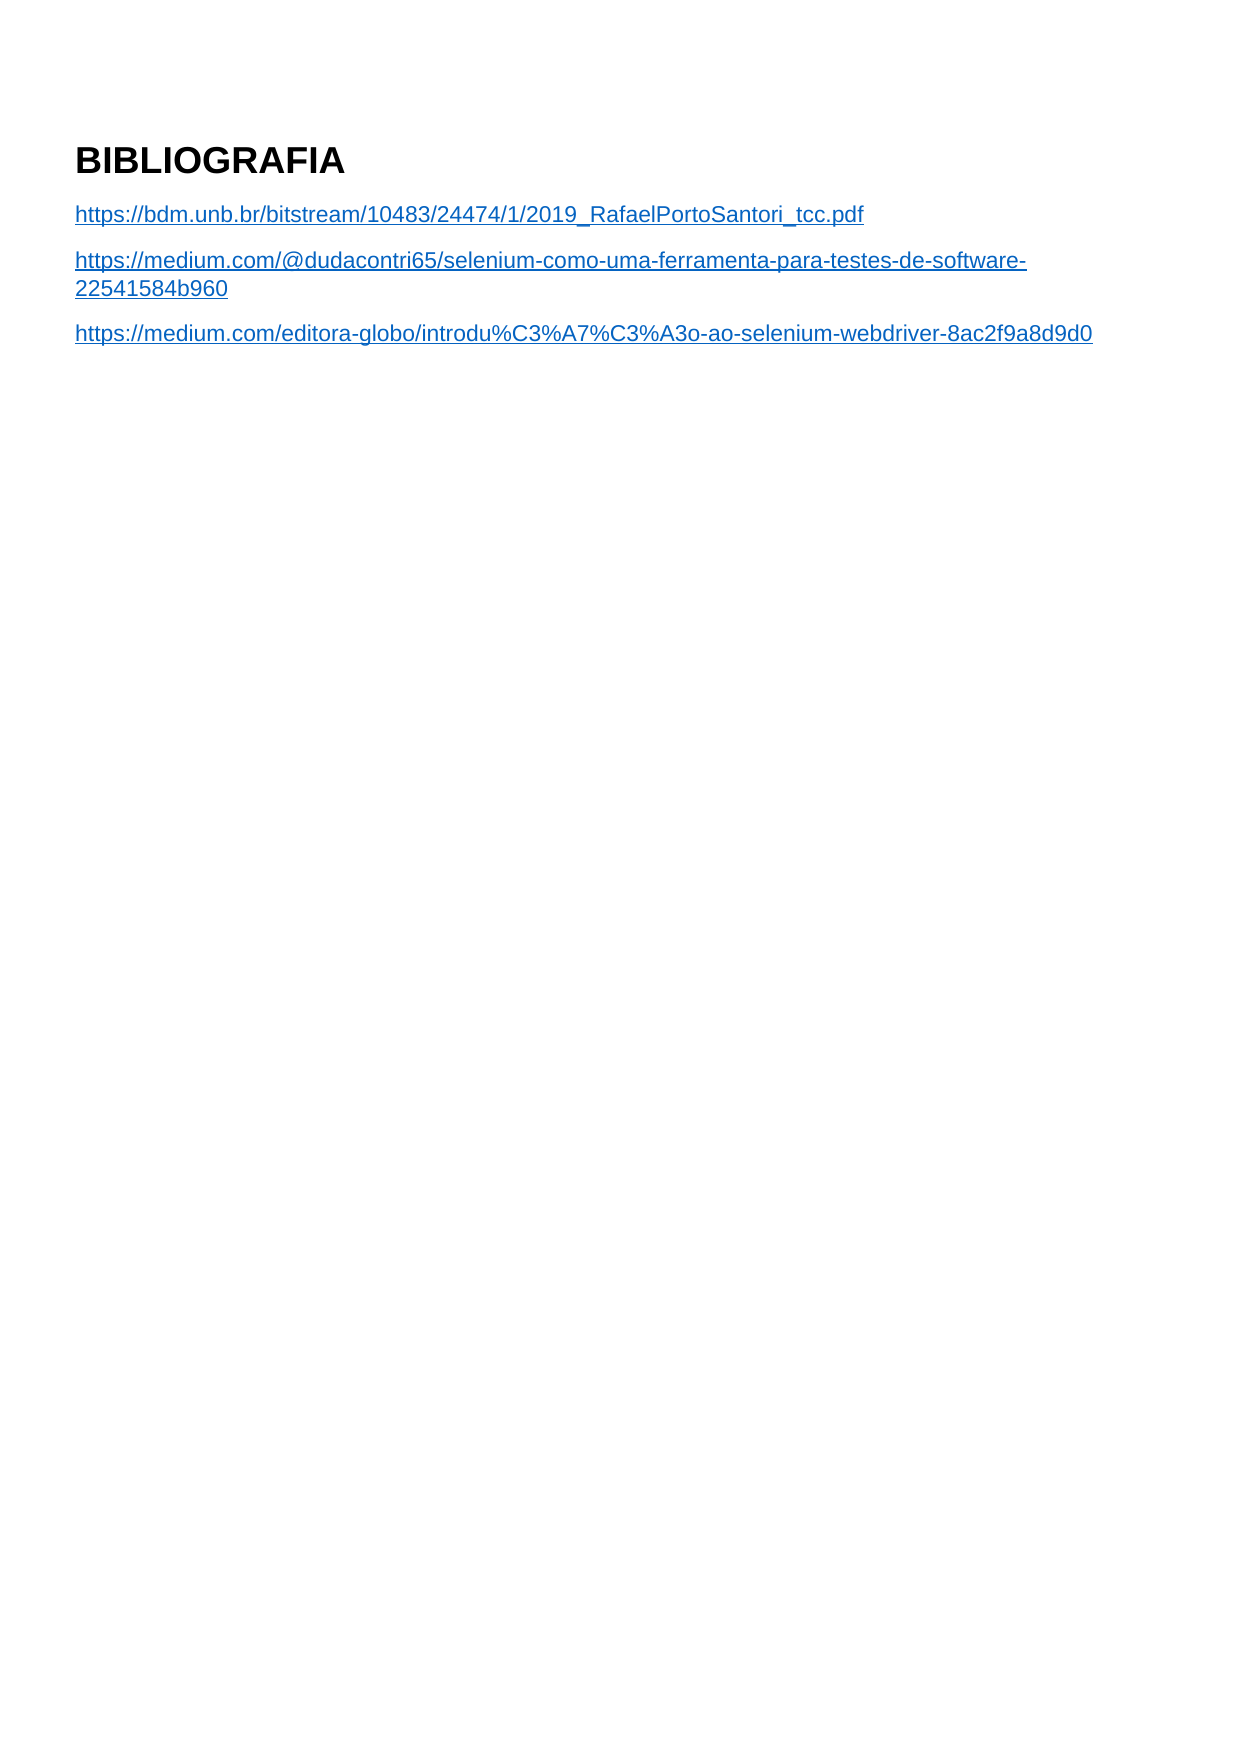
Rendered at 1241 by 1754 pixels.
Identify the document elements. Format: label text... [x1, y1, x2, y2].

text https://bdm.unb.br/bitstream/10483/24474/1/2019_RafaelPortoSantori_tcc.pdf [75, 201, 1165, 228]
text BIBLIOGRAFIA [75, 138, 1165, 181]
text https://medium.com/@dudacontri65/selenium-como-uma-ferramenta-para-testes-de-software-22541584b960 [75, 247, 1165, 301]
text https://medium.com/editora-globo/introdu%C3%A7%C3%A3o-ao-selenium-webdriver-8ac2f9a8d9d0 [75, 320, 1165, 346]
